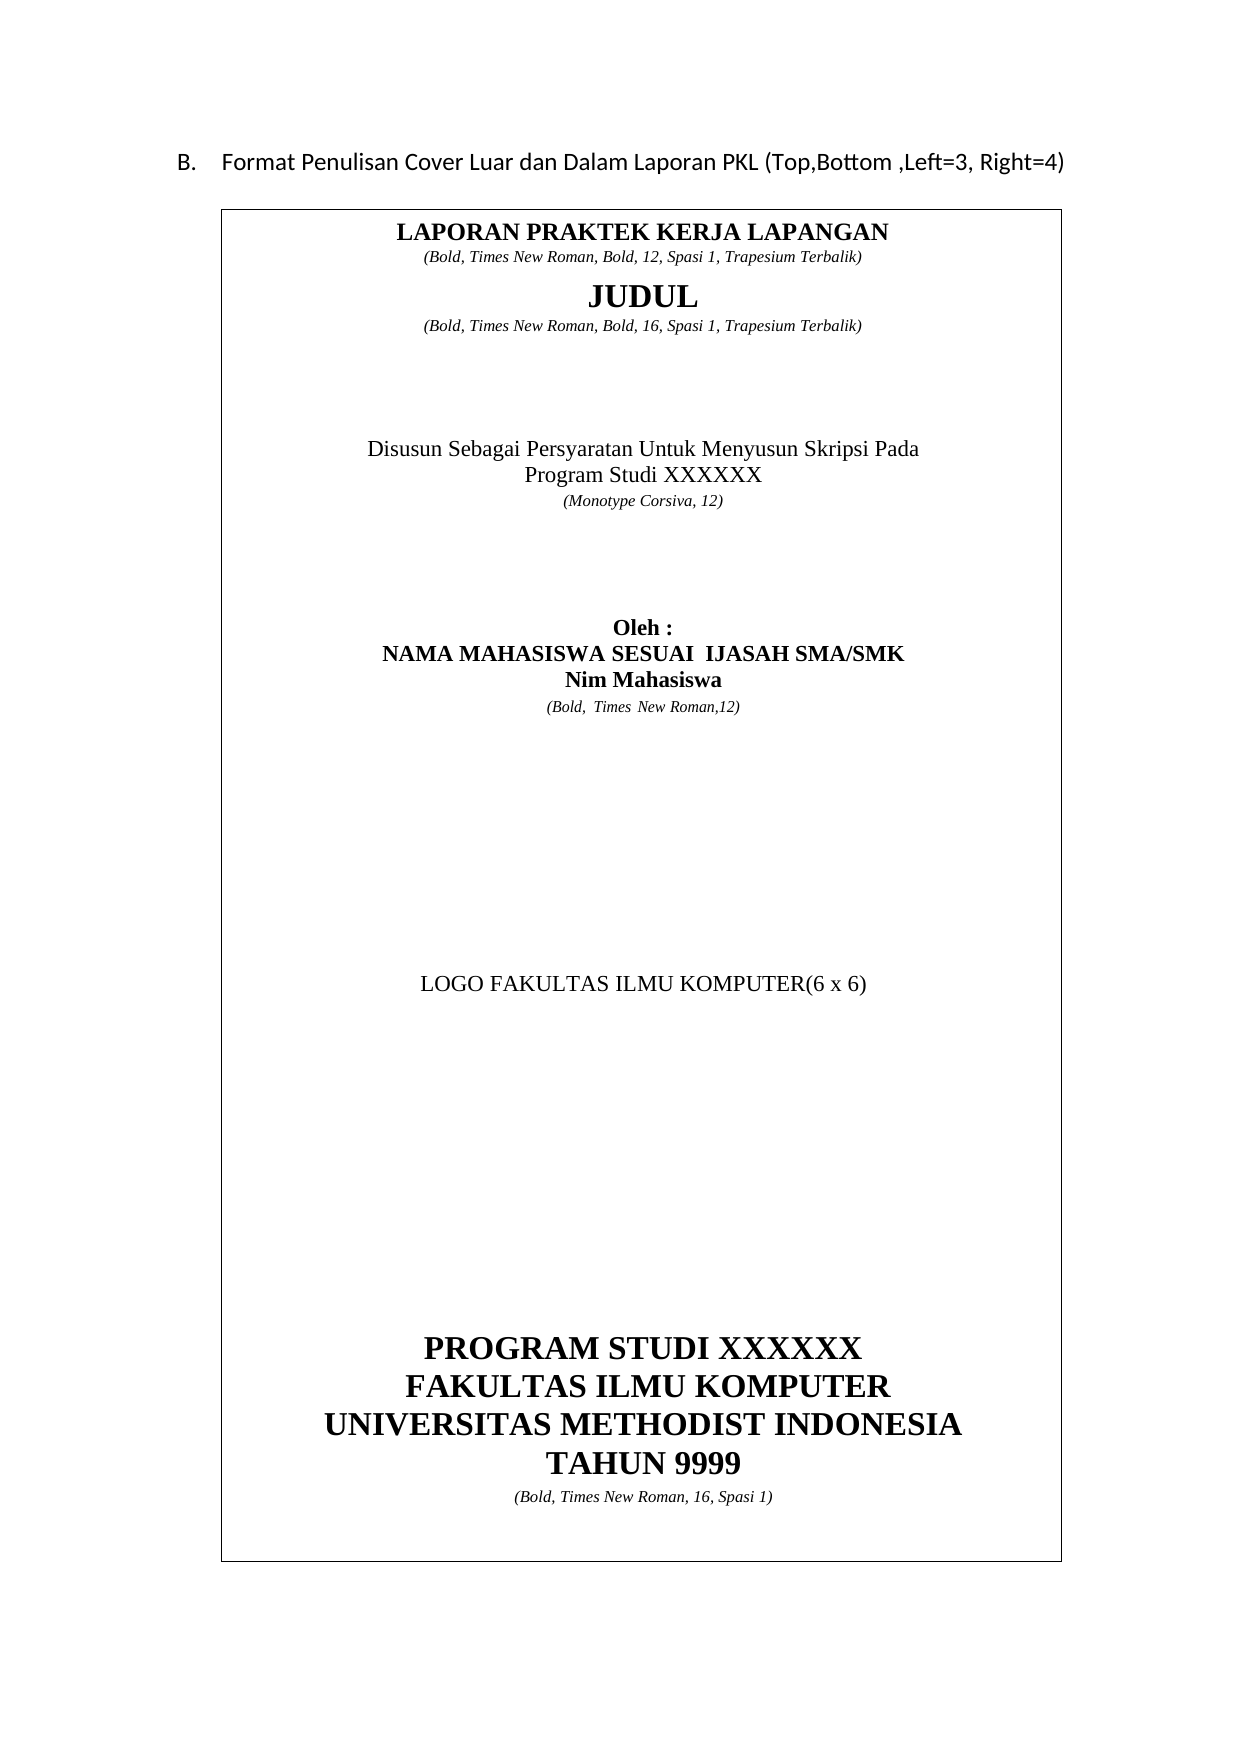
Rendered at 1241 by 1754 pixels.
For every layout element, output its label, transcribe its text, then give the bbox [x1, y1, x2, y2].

list Format Penulisan Cover Luar dan Dalam Laporan PKL (Top,Bottom ,Left=3, Right=4) [177, 146, 1128, 176]
